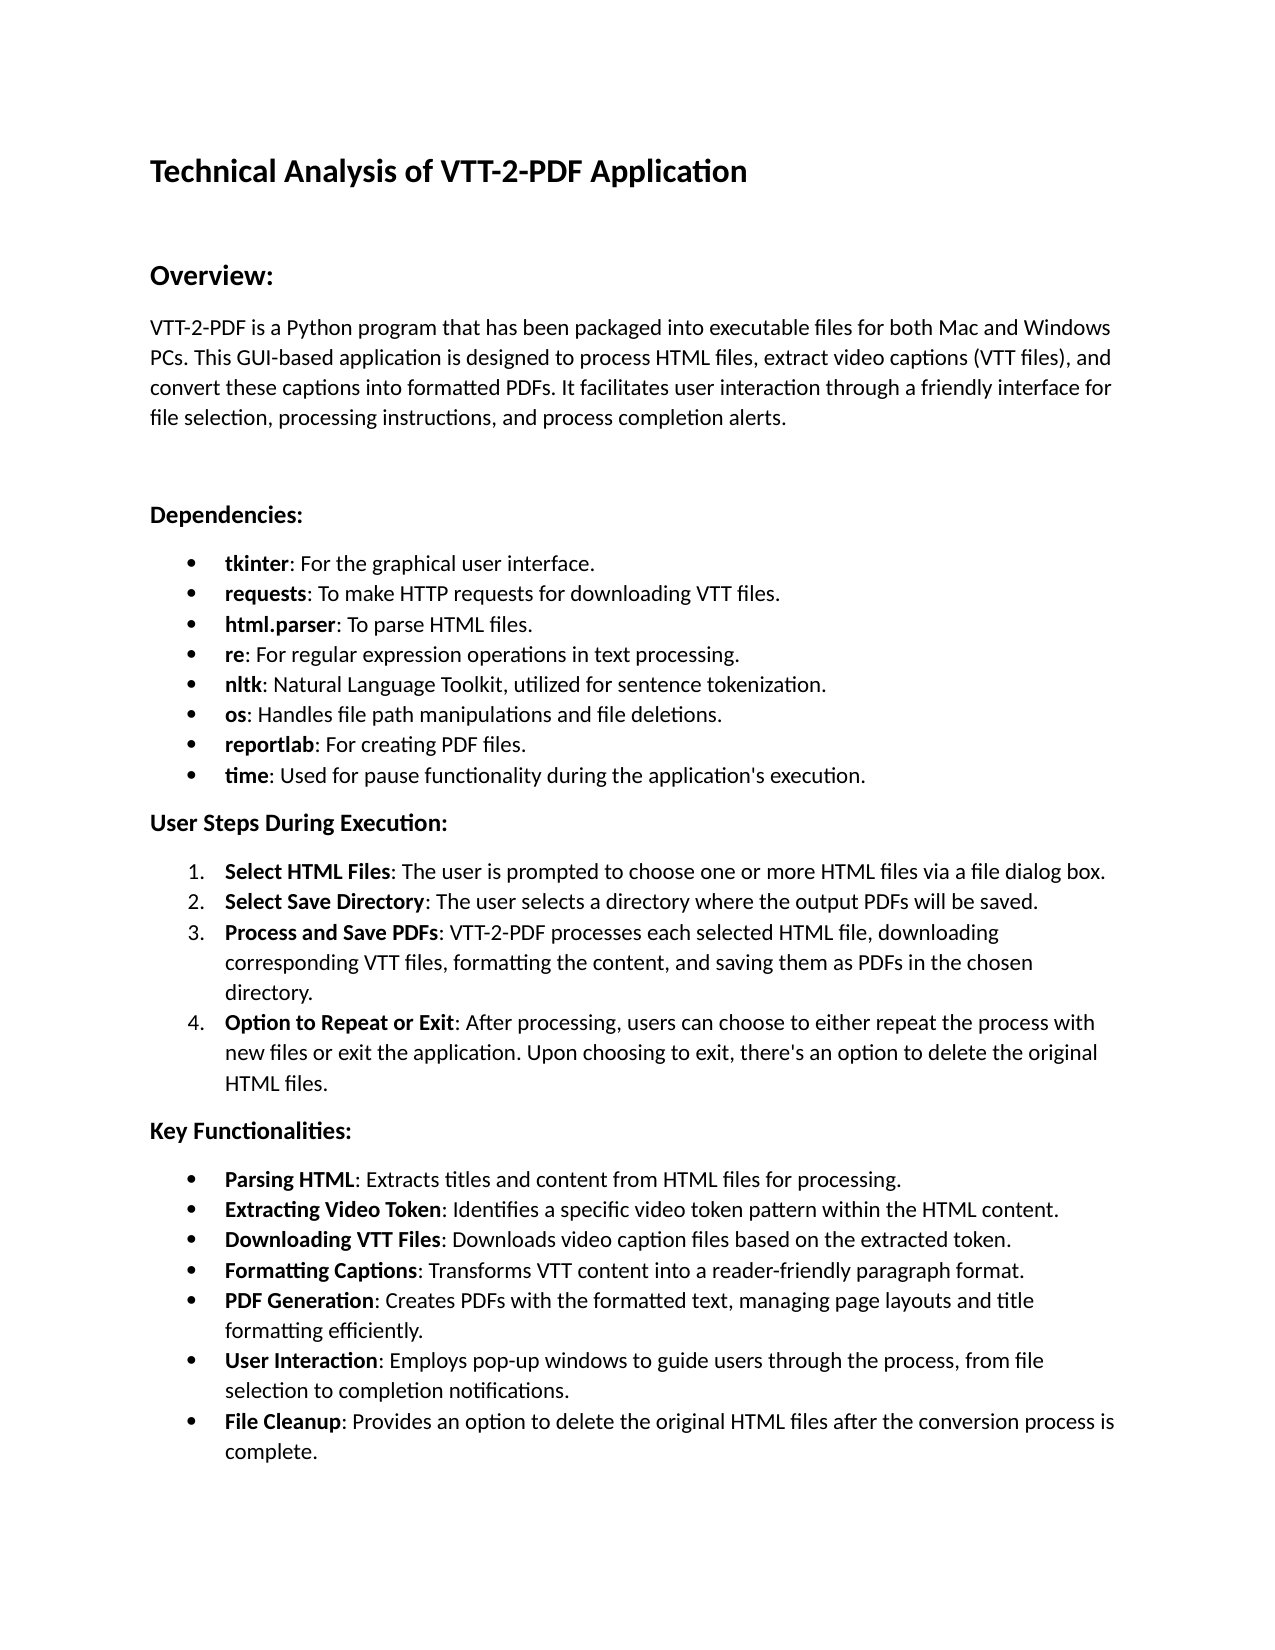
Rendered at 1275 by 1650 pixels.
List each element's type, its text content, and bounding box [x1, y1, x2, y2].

text User Steps During Execution: [150, 808, 1125, 838]
list reportlab: For creating PDF files. [187, 731, 1125, 758]
list File Cleanup: Provides an option to delete the original HTML files after the conversion process is complete. [187, 1407, 1125, 1465]
list Formatting Captions: Transforms VTT content into a reader-friendly paragraph format. [187, 1256, 1125, 1284]
list requests: To make HTTP requests for downloading VTT files. [187, 579, 1125, 607]
list nltk: Natural Language Toolkit, utilized for sentence tokenization. [187, 670, 1125, 698]
list Process and Save PDFs: VTT-2-PDF processes each selected HTML file, downloading corresponding VTT files, formatting the content, and saving them as PDFs in the chosen directory. [187, 918, 1125, 1006]
text Overview: [150, 257, 1125, 293]
list Option to Repeat or Exit: After processing, users can choose to either repeat the process with new files or exit the application. Upon choosing to exit, there's an option to delete the original HTML files. [187, 1008, 1125, 1097]
list PDF Generation: Creates PDFs with the formatted text, managing page layouts and title formatting efficiently. [187, 1286, 1125, 1344]
list User Interaction: Employs pop-up windows to guide users through the process, from file selection to completion notifications. [187, 1346, 1125, 1404]
text Key Functionalities: [150, 1116, 1125, 1146]
list html.parser: To parse HTML files. [187, 610, 1125, 638]
list time: Used for pause functionality during the application's execution. [187, 761, 1125, 789]
list Extracting Video Token: Identifies a specific video token pattern within the HTML content. [187, 1195, 1125, 1223]
text Technical Analysis of VTT-2-PDF Application [150, 150, 1125, 191]
list Parsing HTML: Extracts titles and content from HTML files for processing. [187, 1165, 1125, 1193]
text VTT-2-PDF is a Python program that has been packaged into executable files for both Mac and Windows PCs. This GUI-based application is designed to process HTML files, extract video captions (VTT files), and convert these captions into formatted PDFs. It facilitates user interaction through a friendly interface for file selection, processing instructions, and process completion alerts. [150, 313, 1125, 431]
list tkinter: For the graphical user interface. [187, 549, 1125, 577]
list Select Save Directory: The user selects a directory where the output PDFs will be saved. [187, 887, 1125, 915]
list Select HTML Files: The user is prompted to choose one or more HTML files via a file dialog box. [187, 857, 1125, 885]
list os: Handles file path manipulations and file deletions. [187, 700, 1125, 728]
text Dependencies: [150, 500, 1125, 530]
list re: For regular expression operations in text processing. [187, 640, 1125, 668]
list Downloading VTT Files: Downloads video caption files based on the extracted token. [187, 1226, 1125, 1253]
